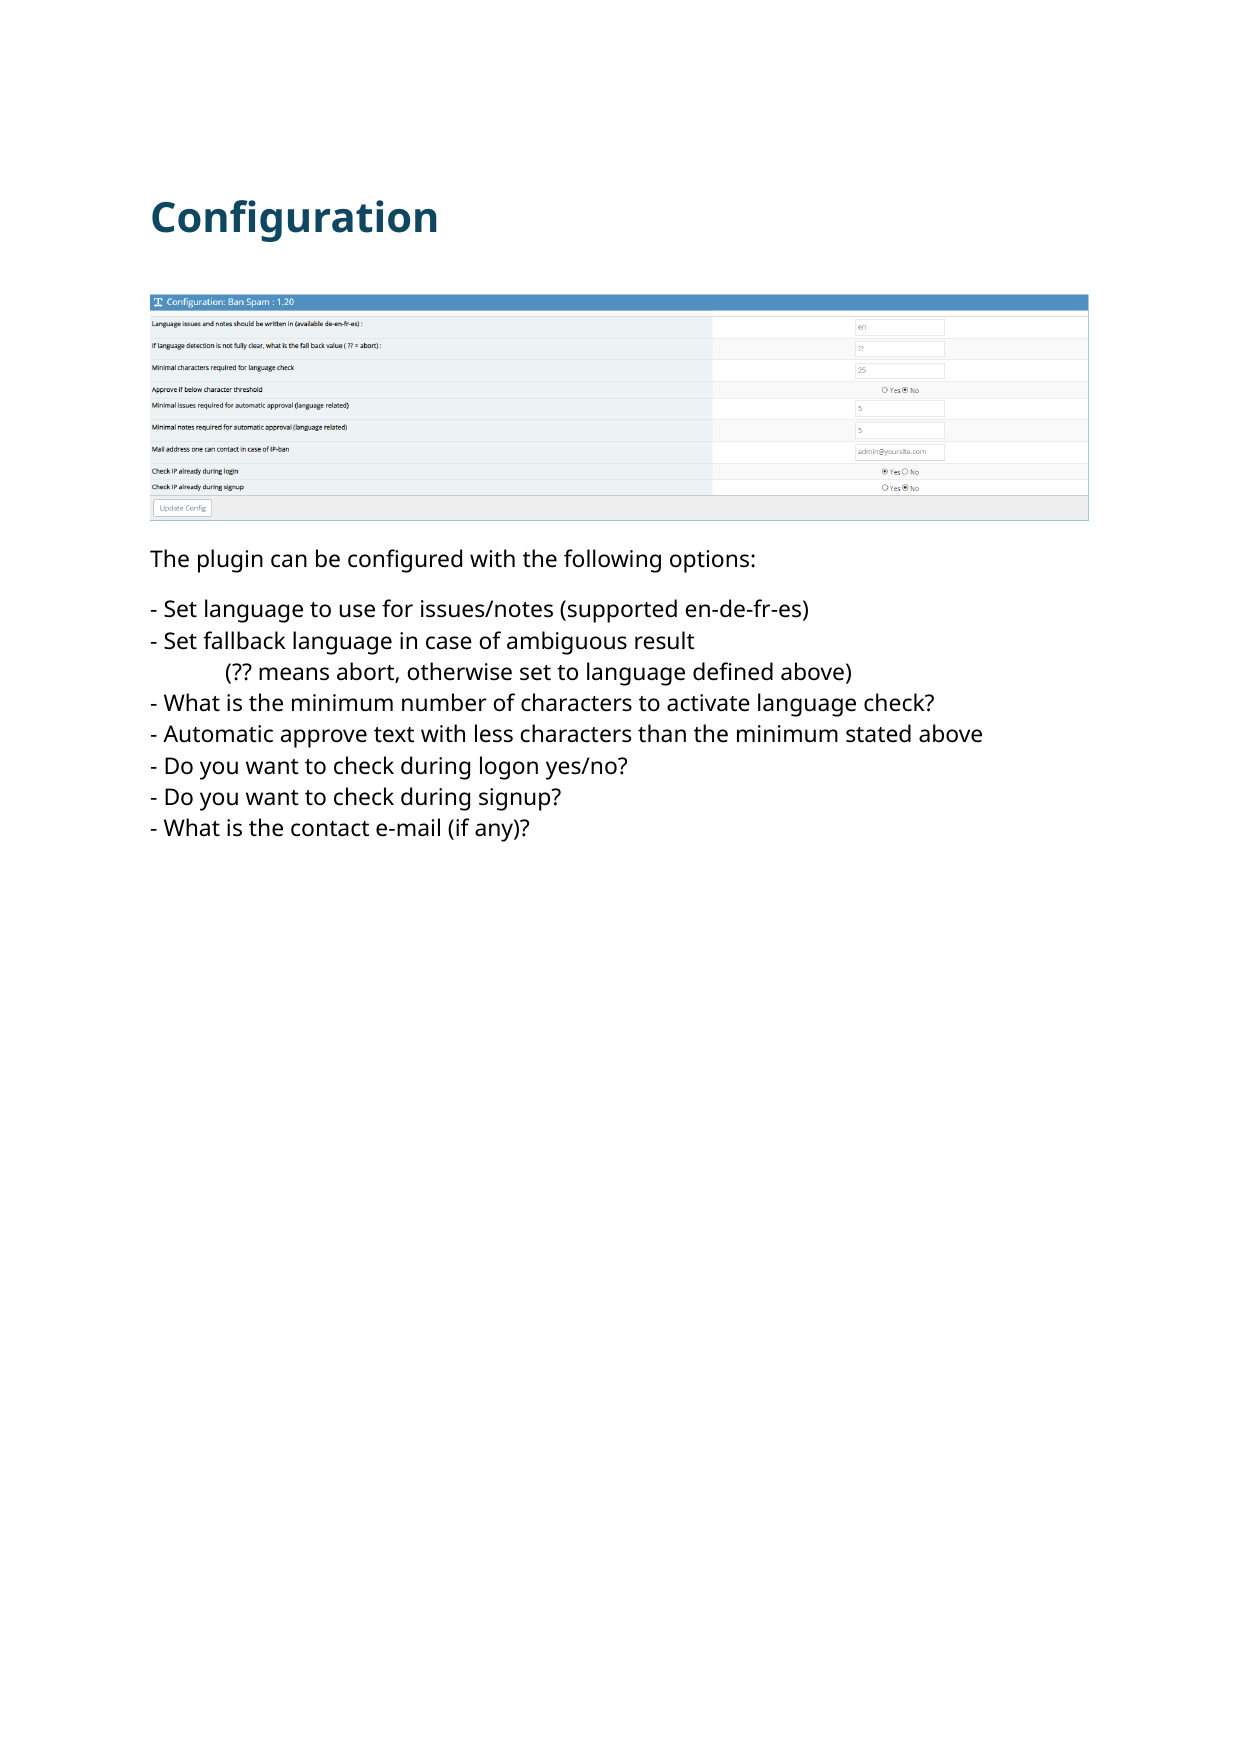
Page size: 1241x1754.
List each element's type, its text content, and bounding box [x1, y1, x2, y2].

text (?? means abort, otherwise set to language defined above) [150, 656, 1090, 687]
text The plugin can be configured with the following options: [150, 543, 1090, 574]
text - What is the minimum number of characters to activate language check? [150, 687, 1090, 718]
text - Set language to use for issues/notes (supported en-de-fr-es) [150, 593, 1090, 625]
text - What is the contact e-mail (if any)? [150, 812, 1090, 843]
text - Do you want to check during logon yes/no? [150, 750, 1090, 781]
picture [150, 288, 1091, 524]
subtitle Configuration [150, 187, 1090, 244]
text - Automatic approve text with less characters than the minimum stated above [150, 718, 1090, 750]
text - Do you want to check during signup? [150, 781, 1090, 812]
text - Set fallback language in case of ambiguous result [150, 625, 1090, 656]
